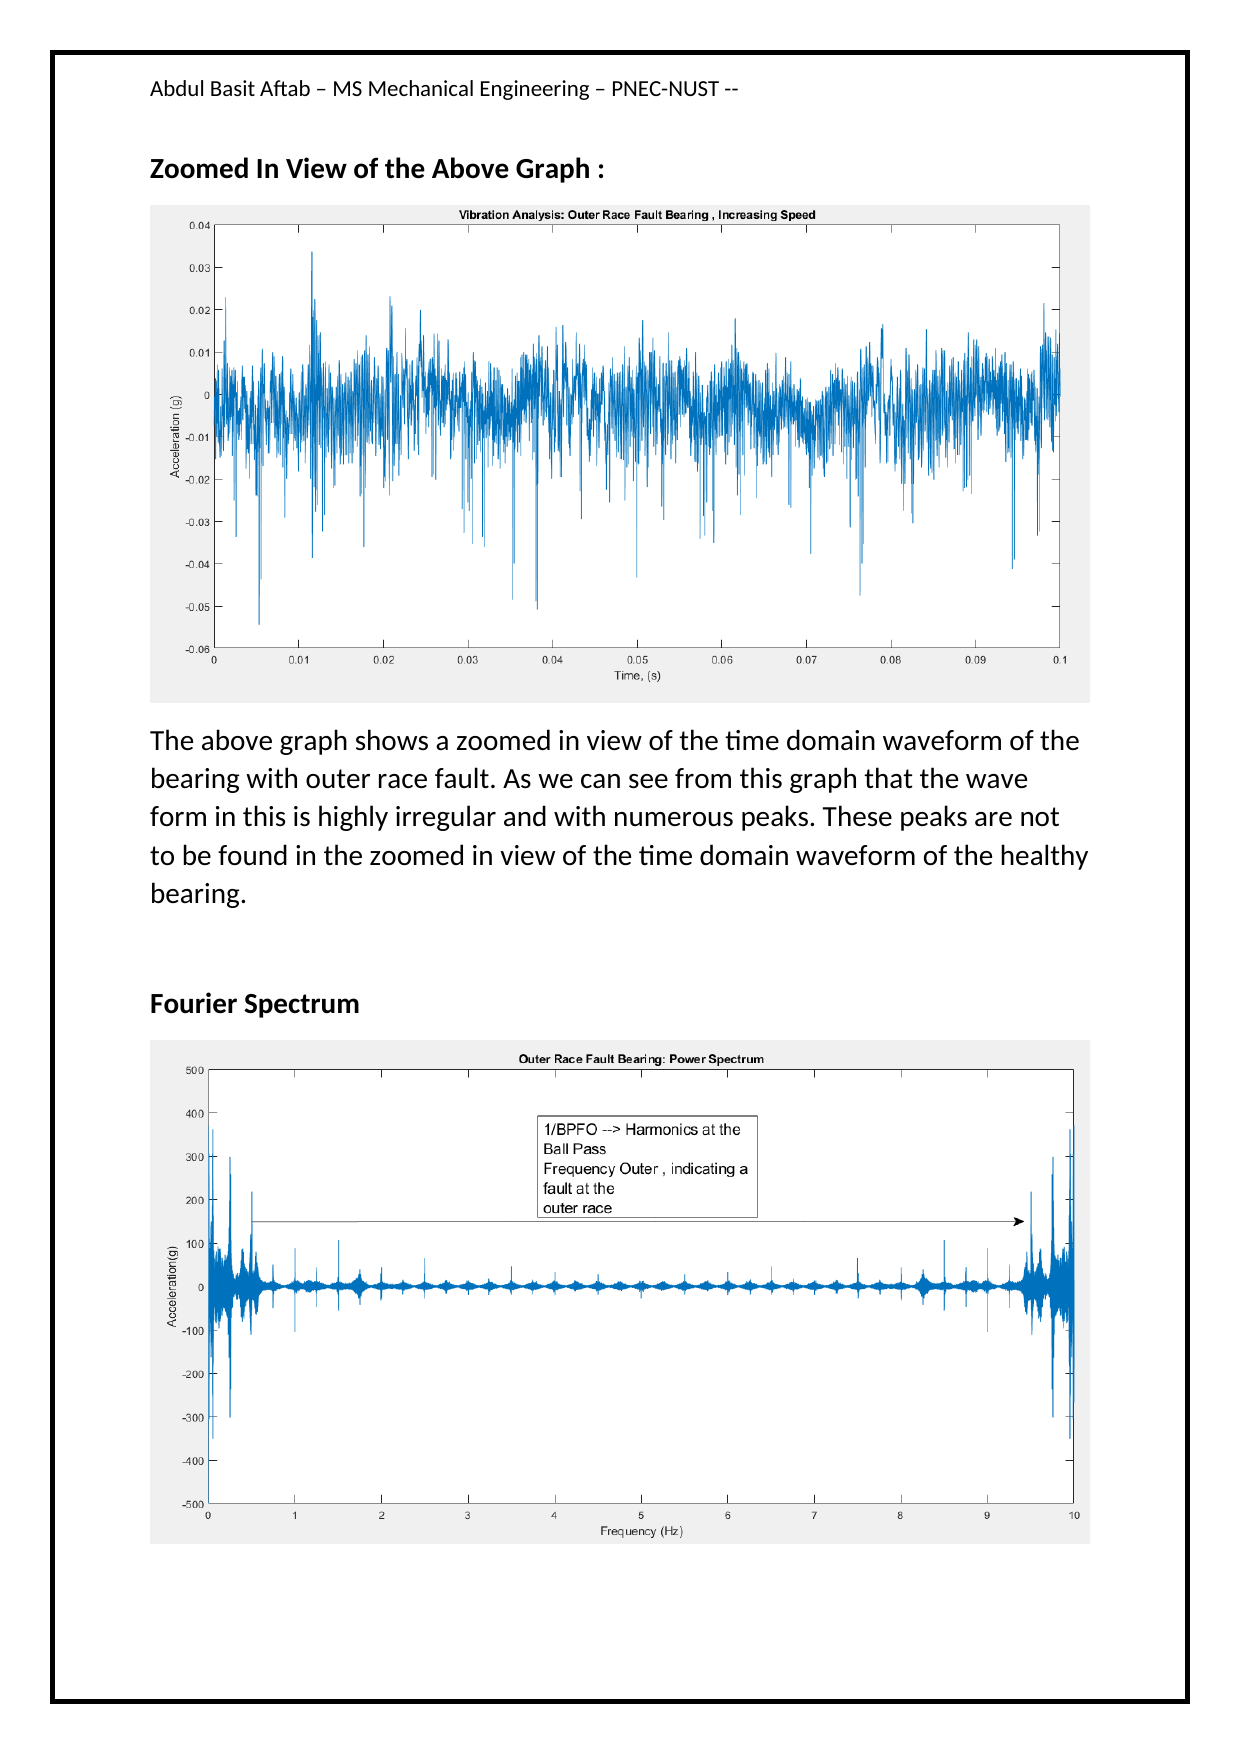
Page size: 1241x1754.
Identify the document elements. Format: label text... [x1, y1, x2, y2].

text Fourier Spectrum [150, 986, 1090, 1021]
picture [150, 1040, 1091, 1544]
text The above graph shows a zoomed in view of the time domain waveform of the bearing with outer race fault. As we can see from this graph that the wave form in this is highly irregular and with numerous peaks. These peaks are not to be found in the zoomed in view of the time domain waveform of the healthy bearing. [150, 722, 1090, 911]
text Zoomed In View of the Above Graph : [150, 150, 1090, 186]
picture [150, 205, 1091, 703]
